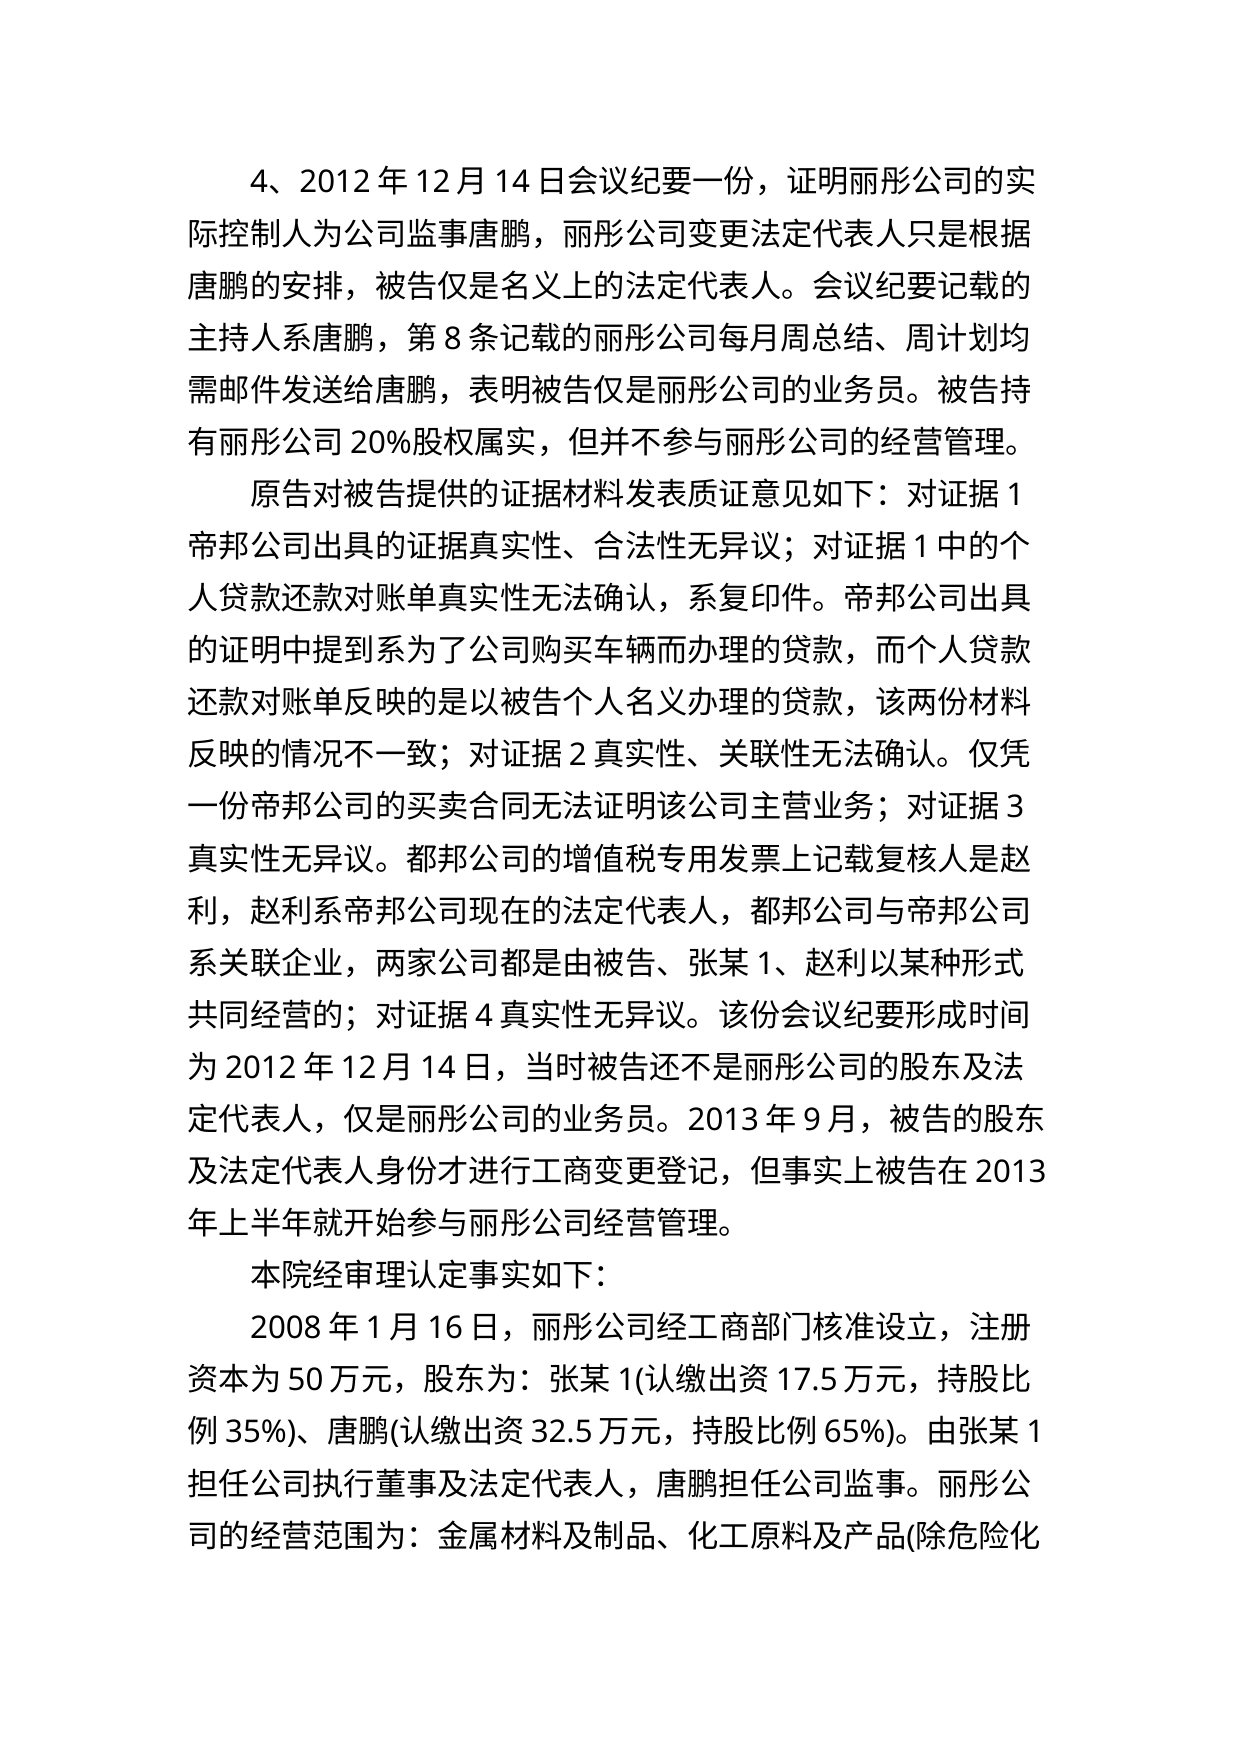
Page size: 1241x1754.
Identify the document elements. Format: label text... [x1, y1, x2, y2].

text 原告对被告提供的证据材料发表质证意见如下：对证据1帝邦公司出具的证据真实性、合法性无异议；对证据1中的个人贷款还款对账单真实性无法确认，系复印件。帝邦公司出具的证明中提到系为了公司购买车辆而办理的贷款，而个人贷款还款对账单反映的是以被告个人名义办理的贷款，该两份材料反映的情况不一致；对证据2真实性、关联性无法确认。仅凭一份帝邦公司的买卖合同无法证明该公司主营业务；对证据3真实性无异议。都邦公司的增值税专用发票上记载复核人是赵利，赵利系帝邦公司现在的法定代表人，都邦公司与帝邦公司系关联企业，两家公司都是由被告、张某1、赵利以某种形式共同经营的；对证据4真实性无异议。该份会议纪要形成时间为2012年12月14日，当时被告还不是丽彤公司的股东及法定代表人，仅是丽彤公司的业务员。2013年9月，被告的股东及法定代表人身份才进行工商变更登记，但事实上被告在2013年上半年就开始参与丽彤公司经营管理。 [187, 462, 1053, 1244]
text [187, 1296, 1053, 1556]
text 4、2012年12月14日会议纪要一份，证明丽彤公司的实际控制人为公司监事唐鹏，丽彤公司变更法定代表人只是根据唐鹏的安排，被告仅是名义上的法定代表人。会议纪要记载的主持人系唐鹏，第8条记载的丽彤公司每月周总结、周计划均需邮件发送给唐鹏，表明被告仅是丽彤公司的业务员。被告持有丽彤公司20%股权属实，但并不参与丽彤公司的经营管理。 [187, 150, 1053, 462]
text 本院经审理认定事实如下： [187, 1244, 1053, 1296]
